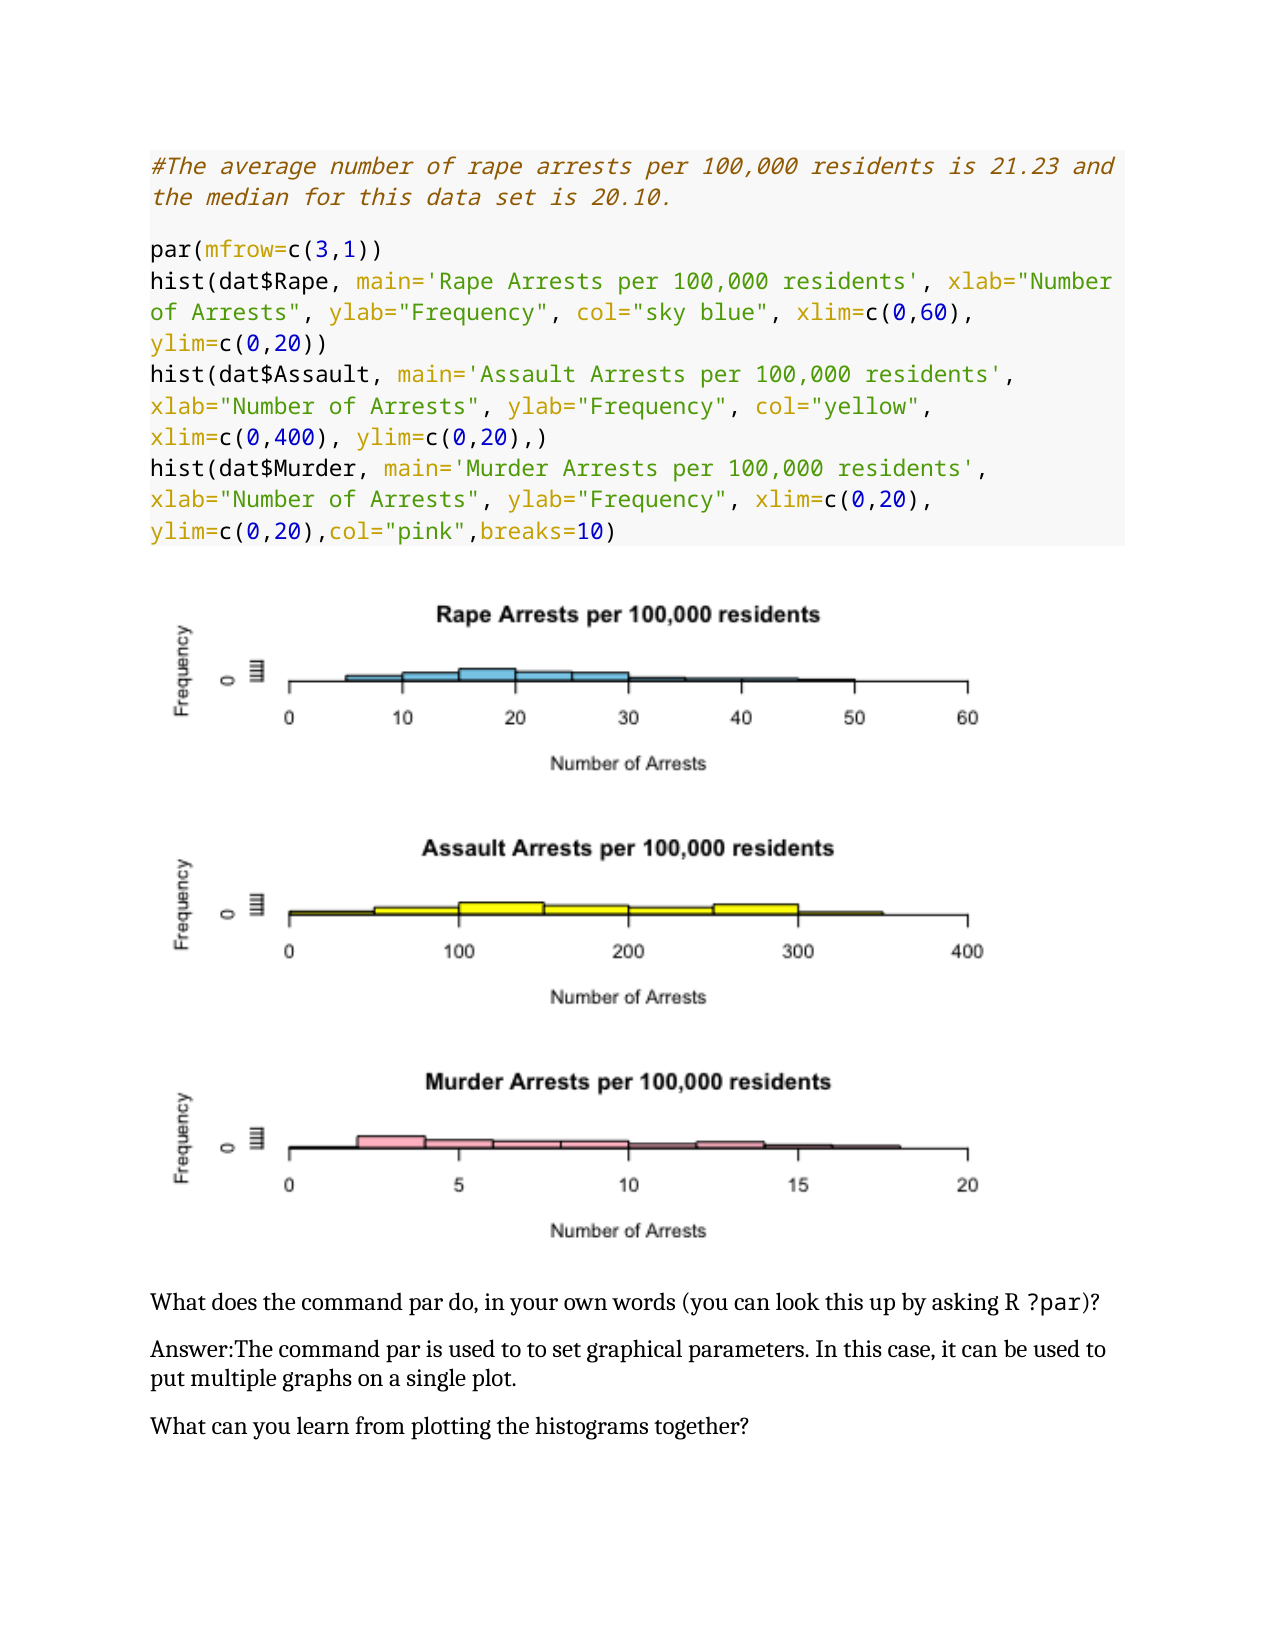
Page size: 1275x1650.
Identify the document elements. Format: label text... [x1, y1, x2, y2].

text Answer:The command par is used to to set graphical parameters. In this case, it can be used to put multiple graphs on a single plot. [150, 1335, 1125, 1393]
text What does the command par do, in your own words (you can look this up by asking R ?par)? [150, 1285, 1125, 1317]
text What can you learn from plotting the histograms together? [150, 1412, 1125, 1440]
picture [168, 566, 1044, 1267]
text par(mfrow=c(3,1)) hist(dat$Rape, main='Rape Arrests per 100,000 residents', xlab="Number of Arrests", ylab="Frequency", col="sky blue", xlim=c(0,60), ylim=c(0,20)) hist(dat$Assault, main='Assault Arrests per 100,000 residents', xlab="Number of Arrests", ylab="Frequency", col="yellow", xlim=c(0,400), ylim=c(0,20),) hist(dat$Murder, main='Murder Arrests per 100,000 residents', xlab="Number of Arrests", ylab="Frequency", xlim=c(0,20), ylim=c(0,20),col="pink",breaks=10) [150, 233, 1125, 546]
text #The average number of rape arrests per 100,000 residents is 21.23 and the median for this data set is 20.10. [672, 150, 1125, 212]
